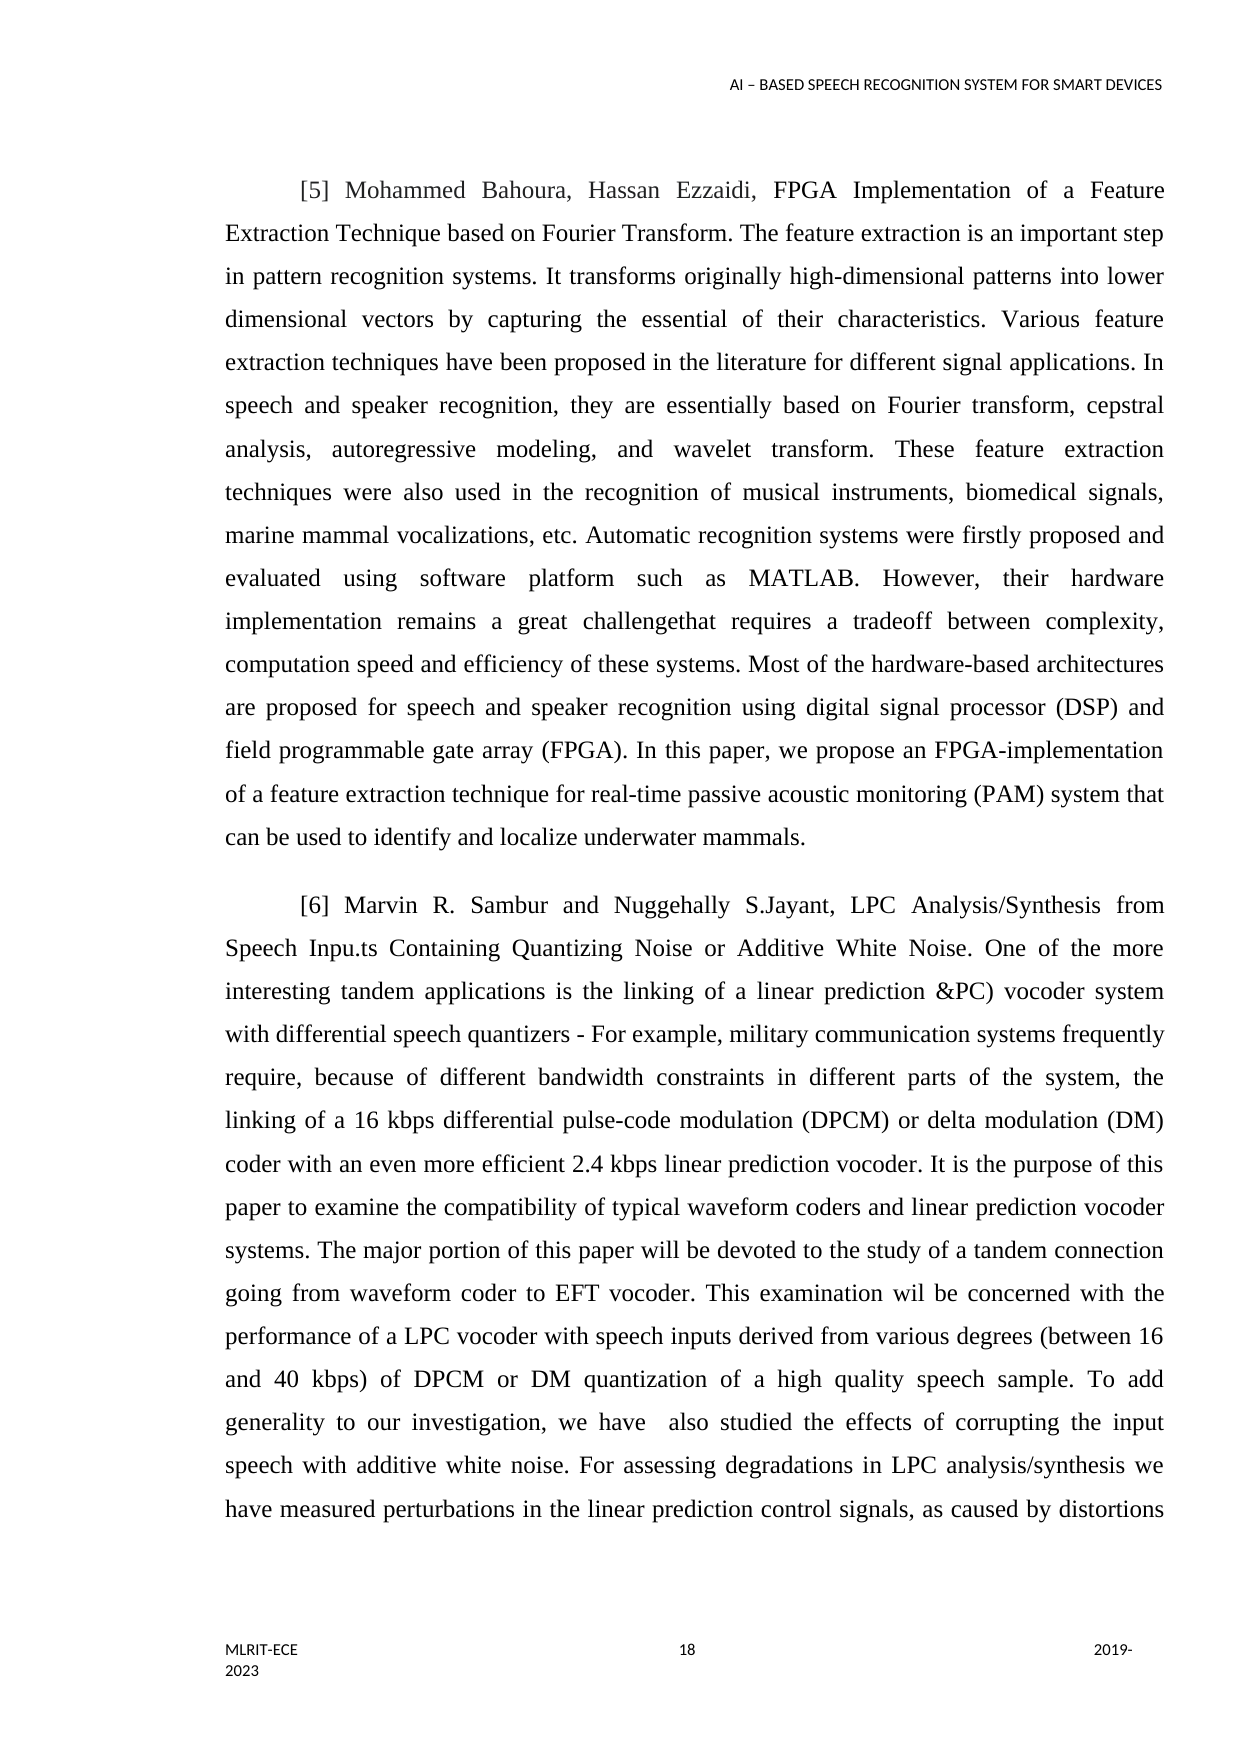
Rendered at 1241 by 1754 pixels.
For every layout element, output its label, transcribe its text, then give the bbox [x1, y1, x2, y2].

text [225, 890, 1165, 1522]
text [5] Mohammed Bahoura, Hassan Ezzaidi, FPGA Implementation of a Feature Extraction Technique based on Fourier Transform. The feature extraction is an important step in pattern recognition systems. It transforms originally high-dimensional patterns into lower dimensional vectors by capturing the essential of their characteristics. Various feature extraction techniques have been proposed in the literature for different signal applications. In speech and speaker recognition, they are essentially based on Fourier transform, cepstral analysis, autoregressive modeling, and wavelet transform. These feature extraction techniques were also used in the recognition of musical instruments, biomedical signals, marine mammal vocalizations, etc. Automatic recognition systems were firstly proposed and evaluated using software platform such as MATLAB. However, their hardware implementation remains a great challengethat requires a tradeoff between complexity, computation speed and efficiency of these systems. Most of the hardware-based architectures are proposed for speech and speaker recognition using digital signal processor (DSP) and field programmable gate array (FPGA). In this paper, we propose an FPGA-implementation of a feature extraction technique for real-time passive acoustic monitoring (PAM) system that can be used to identify and localize underwater mammals. [225, 175, 1165, 851]
